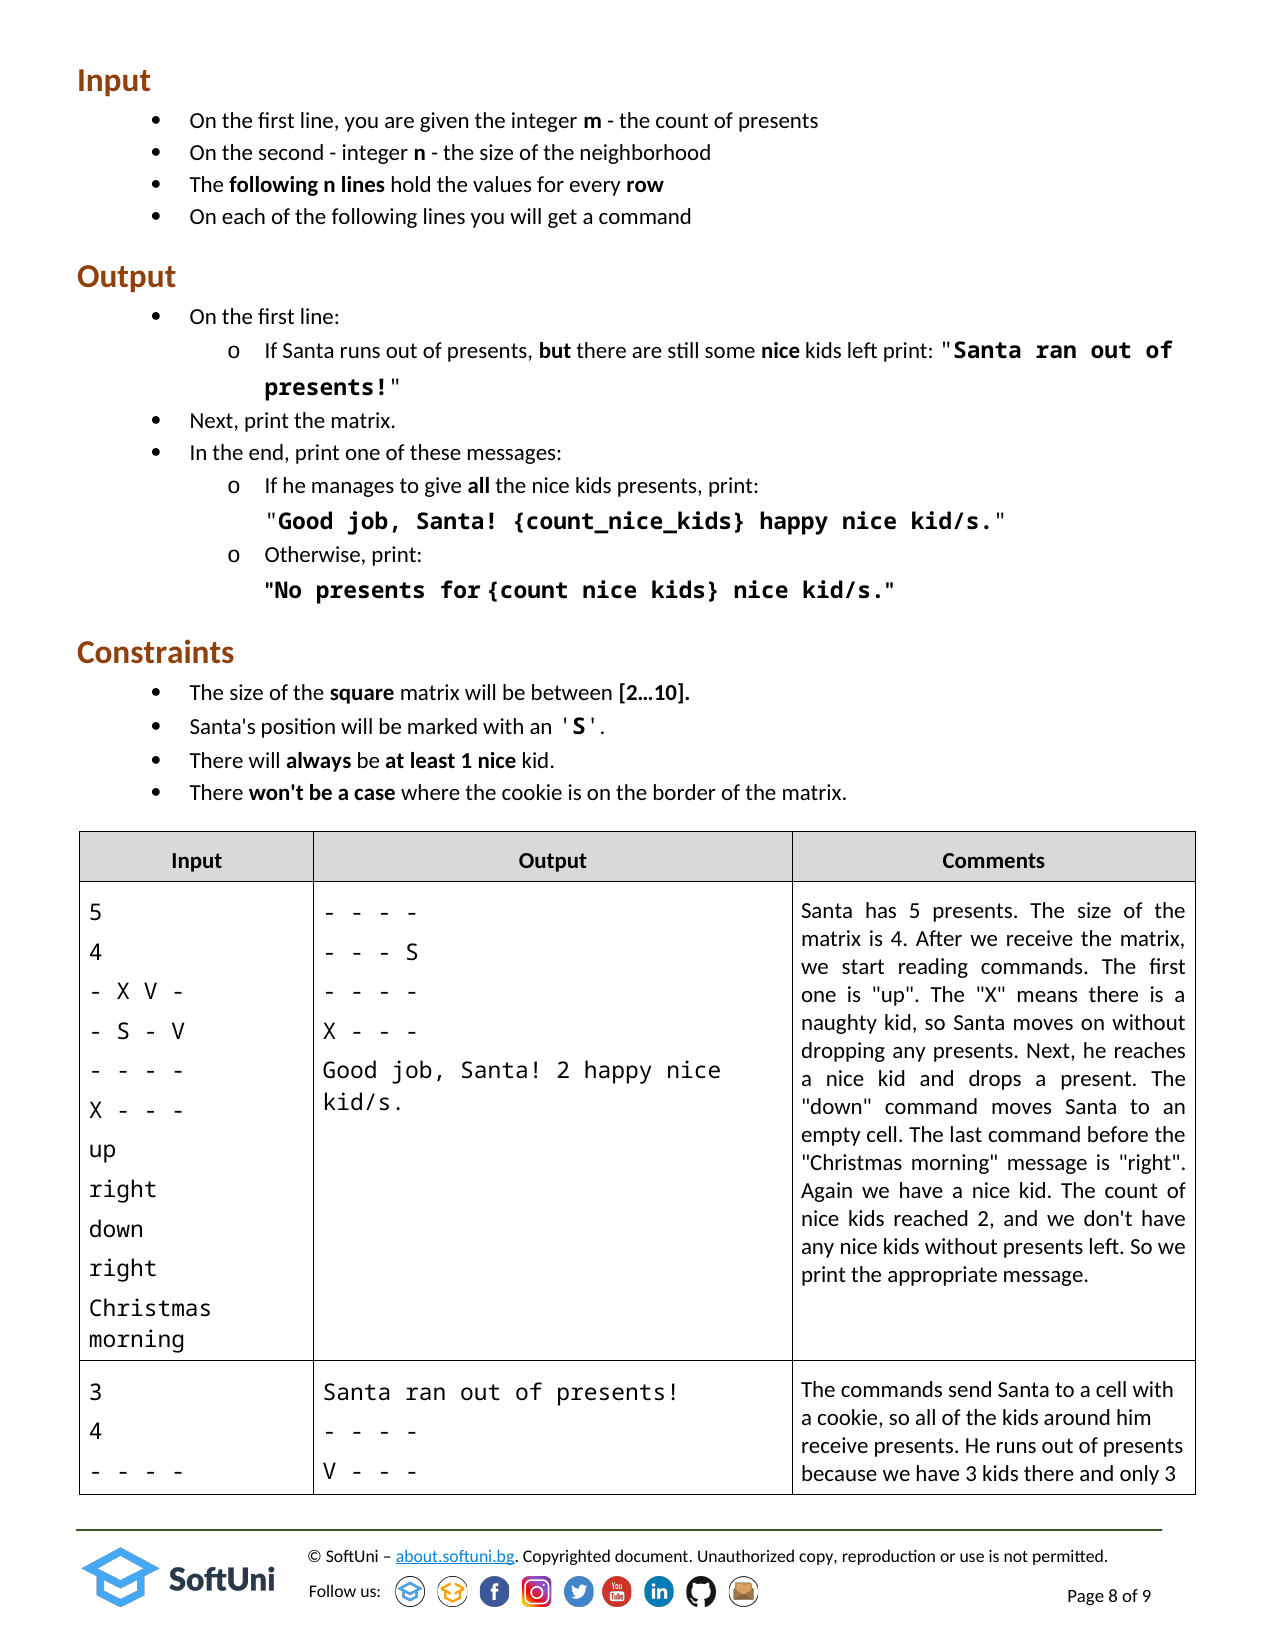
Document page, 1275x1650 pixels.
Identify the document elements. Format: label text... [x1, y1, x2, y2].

picture [665, 1598, 674, 1607]
picture [658, 1589, 667, 1598]
list On the first line: [152, 302, 1198, 330]
table_cell 5 4 - X V - - S - V - - - - X - - - up right down right Christmas morning [80, 882, 313, 1360]
picture [437, 1576, 468, 1607]
list On the first line, you are given the integer m - the count of presents [152, 106, 1198, 134]
list Santa's position will be marked with an 'S'. [152, 710, 1198, 741]
picture [665, 1576, 674, 1585]
list In the end, print one of these messages: [152, 438, 1198, 467]
list There will always be at least 1 nice kid. [152, 746, 1198, 774]
table_header Output [314, 832, 792, 881]
picture [522, 1576, 552, 1607]
picture [728, 1576, 759, 1607]
picture [395, 1576, 425, 1607]
list On the second - integer n - the size of the neighborhood [152, 138, 1198, 166]
list If Santa runs out of presents, but there are still some nice kids left print: "Santa ran out of presents!" [227, 334, 1198, 402]
subtitle Constraints [77, 631, 1198, 672]
list On each of the following lines you will get a command [152, 202, 1198, 230]
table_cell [793, 1361, 1195, 1493]
list There won't be a case where the cookie is on the border of the matrix. [152, 778, 1198, 806]
list If he manages to give all the nice kids presents, print: "Good job, Santa! {count_nice_kids} happy nice kid/s." [227, 471, 1198, 536]
picture [644, 1576, 653, 1585]
picture [564, 1576, 594, 1607]
table_cell Santa has 5 presents. The size of the matrix is 4. After we receive the matrix, we start reading commands. The first one is "up". The "X" means there is a naughty kid, so Santa moves on without dropping any presents. Next, he reaches a nice kid and drops a present. The "down" command moves Santa to an empty cell. The last command before the "Christmas morning" message is "right". Again we have a nice kid. The count of nice kids reached 2, and we don't have any nice kids without presents left. So we print the appropriate message. [793, 882, 1195, 1360]
picture [479, 1576, 510, 1607]
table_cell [314, 1361, 792, 1493]
picture [75, 1542, 281, 1613]
table_header Input [80, 832, 313, 881]
table_header Comments [793, 832, 1195, 881]
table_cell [80, 1361, 313, 1493]
table_cell - - - - - - - S - - - - X - - - Good job, Santa! 2 happy nice kid/s. [314, 882, 792, 1360]
picture [644, 1598, 653, 1607]
list The size of the square matrix will be between [2…10]. [152, 678, 1198, 706]
picture [686, 1576, 716, 1607]
picture [602, 1576, 632, 1607]
subtitle Input [77, 59, 1198, 100]
subtitle Output [77, 255, 1198, 296]
list Otherwise, print: "No presents for {count nice kids} nice kid/s." [227, 541, 1198, 606]
list The following n lines hold the values for every row [152, 170, 1198, 198]
list Next, print the matrix. [152, 406, 1198, 434]
